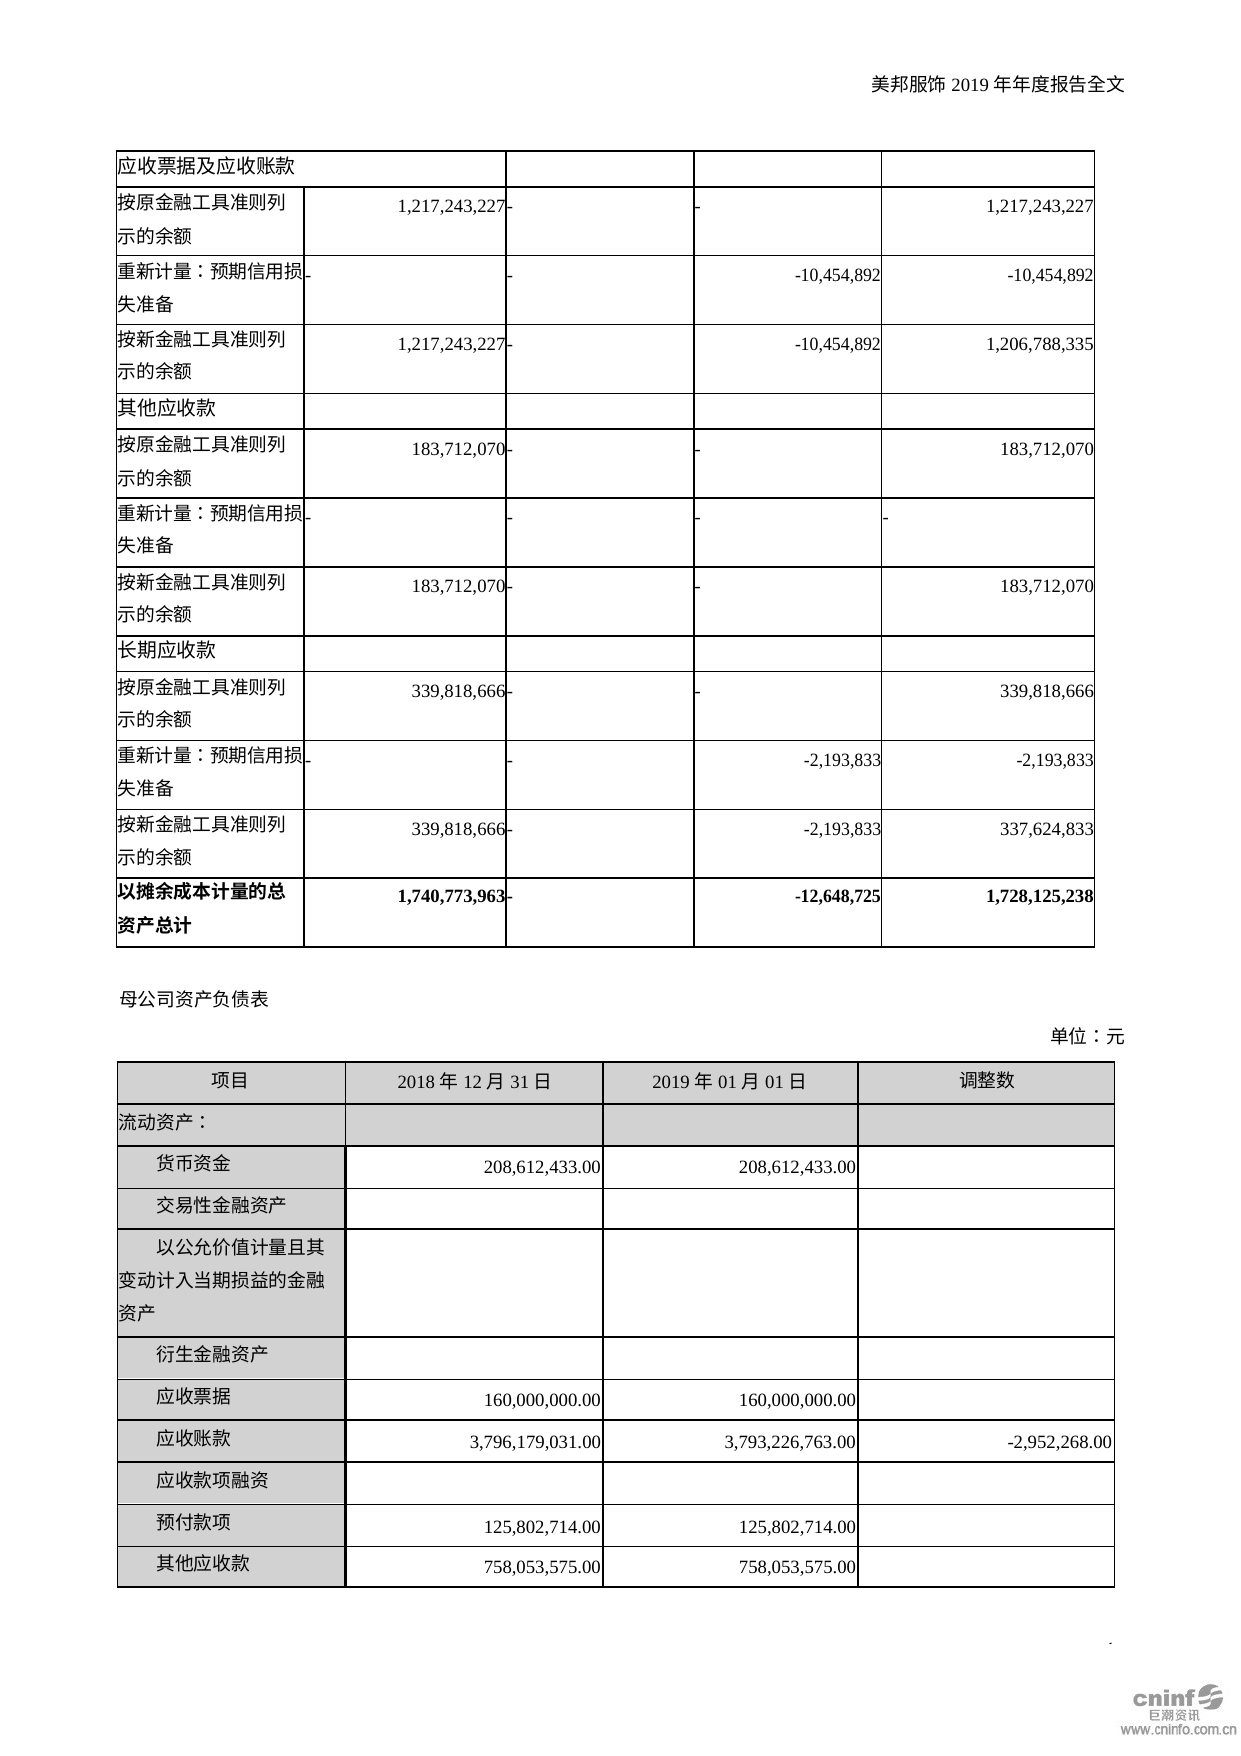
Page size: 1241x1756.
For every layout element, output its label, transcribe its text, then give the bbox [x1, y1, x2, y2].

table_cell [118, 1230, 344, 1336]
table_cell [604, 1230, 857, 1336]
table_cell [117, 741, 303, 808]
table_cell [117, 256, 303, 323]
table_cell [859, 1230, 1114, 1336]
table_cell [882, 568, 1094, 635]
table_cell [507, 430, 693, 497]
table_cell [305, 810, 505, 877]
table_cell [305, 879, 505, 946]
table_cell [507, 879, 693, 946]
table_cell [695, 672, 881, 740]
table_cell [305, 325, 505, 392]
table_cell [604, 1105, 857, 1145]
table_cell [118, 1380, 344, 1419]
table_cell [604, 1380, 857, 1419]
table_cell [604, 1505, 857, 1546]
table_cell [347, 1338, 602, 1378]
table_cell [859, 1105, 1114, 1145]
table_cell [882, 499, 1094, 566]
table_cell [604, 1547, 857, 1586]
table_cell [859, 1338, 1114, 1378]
text 单位：元 [104, 1023, 1124, 1049]
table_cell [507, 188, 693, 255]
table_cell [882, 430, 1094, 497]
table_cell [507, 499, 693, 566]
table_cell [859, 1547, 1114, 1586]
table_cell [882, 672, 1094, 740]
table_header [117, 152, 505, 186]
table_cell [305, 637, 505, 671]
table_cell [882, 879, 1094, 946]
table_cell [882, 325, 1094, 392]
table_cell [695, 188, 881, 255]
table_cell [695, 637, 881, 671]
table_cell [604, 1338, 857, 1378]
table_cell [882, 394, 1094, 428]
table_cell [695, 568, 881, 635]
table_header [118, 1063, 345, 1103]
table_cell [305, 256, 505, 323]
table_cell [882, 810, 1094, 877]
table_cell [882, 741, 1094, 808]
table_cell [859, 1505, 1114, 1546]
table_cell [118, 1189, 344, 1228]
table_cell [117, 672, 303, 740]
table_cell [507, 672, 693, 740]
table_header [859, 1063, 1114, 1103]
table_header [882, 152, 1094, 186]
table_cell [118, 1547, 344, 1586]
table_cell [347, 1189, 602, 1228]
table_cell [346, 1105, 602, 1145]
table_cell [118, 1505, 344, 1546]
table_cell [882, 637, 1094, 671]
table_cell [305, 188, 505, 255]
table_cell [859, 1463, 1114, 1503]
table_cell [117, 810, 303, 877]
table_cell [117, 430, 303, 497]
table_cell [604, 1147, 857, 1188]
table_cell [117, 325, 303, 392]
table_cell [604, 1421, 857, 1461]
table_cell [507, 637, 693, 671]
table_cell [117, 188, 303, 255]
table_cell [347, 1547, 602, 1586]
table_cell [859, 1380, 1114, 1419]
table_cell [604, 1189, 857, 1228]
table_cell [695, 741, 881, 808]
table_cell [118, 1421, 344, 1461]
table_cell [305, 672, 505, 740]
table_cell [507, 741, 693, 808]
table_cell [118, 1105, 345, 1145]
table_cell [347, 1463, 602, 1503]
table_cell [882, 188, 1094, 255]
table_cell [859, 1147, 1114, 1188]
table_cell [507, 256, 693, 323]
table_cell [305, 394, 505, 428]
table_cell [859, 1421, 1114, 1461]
text 母公司资产负债表 [119, 987, 1240, 1012]
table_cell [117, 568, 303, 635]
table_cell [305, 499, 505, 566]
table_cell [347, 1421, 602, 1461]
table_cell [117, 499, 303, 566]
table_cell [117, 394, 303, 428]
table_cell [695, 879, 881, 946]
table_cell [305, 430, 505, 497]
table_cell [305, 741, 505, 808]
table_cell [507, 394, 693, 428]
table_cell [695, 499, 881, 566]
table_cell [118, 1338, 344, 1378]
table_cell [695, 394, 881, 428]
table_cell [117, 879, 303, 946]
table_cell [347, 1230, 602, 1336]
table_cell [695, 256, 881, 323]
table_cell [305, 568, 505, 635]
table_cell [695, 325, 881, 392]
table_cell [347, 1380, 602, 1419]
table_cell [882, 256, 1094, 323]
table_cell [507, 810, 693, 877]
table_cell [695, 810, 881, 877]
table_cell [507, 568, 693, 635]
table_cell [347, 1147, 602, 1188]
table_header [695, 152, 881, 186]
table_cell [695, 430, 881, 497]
picture [1115, 1681, 1240, 1738]
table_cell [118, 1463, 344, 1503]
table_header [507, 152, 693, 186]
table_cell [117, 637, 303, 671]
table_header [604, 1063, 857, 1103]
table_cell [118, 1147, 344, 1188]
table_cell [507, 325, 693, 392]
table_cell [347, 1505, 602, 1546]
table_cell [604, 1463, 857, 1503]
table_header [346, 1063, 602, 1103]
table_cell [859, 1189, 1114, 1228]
